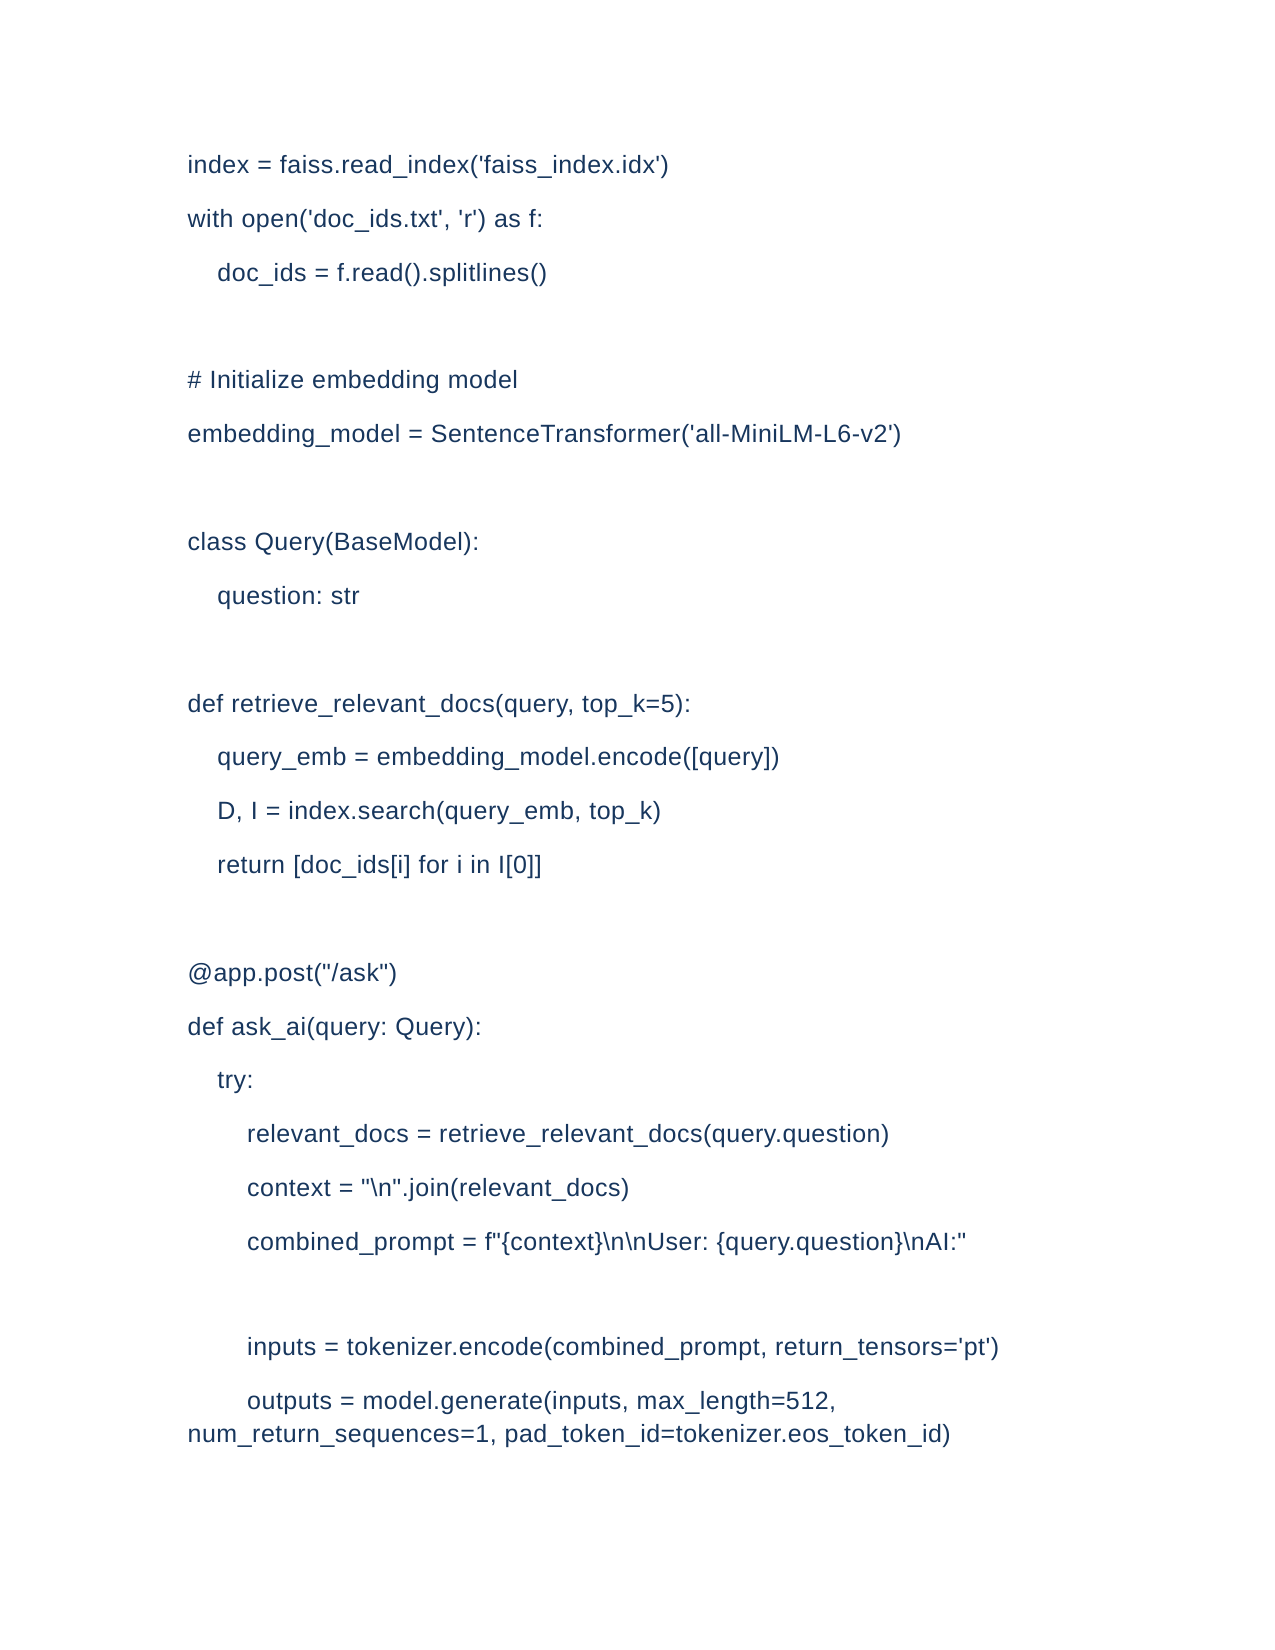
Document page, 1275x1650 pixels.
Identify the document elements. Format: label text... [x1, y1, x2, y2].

text query_emb = embedding_model.encode([query]) [187, 742, 1087, 771]
text embedding_model = SentenceTransformer('all-MiniLM-L6-v2') [187, 419, 1087, 448]
text class Query(BaseModel): [187, 527, 1087, 556]
text context = "\n".join(relevant_docs) [187, 1173, 1087, 1202]
text relevant_docs = retrieve_relevant_docs(query.question) [187, 1119, 1087, 1148]
text @app.post("/ask") [187, 958, 1087, 987]
text D, I = index.search(query_emb, top_k) [187, 796, 1087, 825]
text with open('doc_ids.txt', 'r') as f: [187, 204, 1087, 233]
text def ask_ai(query: Query): [187, 1012, 1087, 1040]
text # Initialize embedding model [187, 365, 1087, 394]
text try: [187, 1066, 1087, 1094]
text return [doc_ids[i] for i in I[0]] [187, 850, 1087, 879]
text question: str [187, 581, 1087, 609]
text combined_prompt = f"{context}\n\nUser: {query.question}\nAI:" [187, 1227, 1087, 1256]
text outputs = model.generate(inputs, max_length=512, num_return_sequences=1, pad_token_id=tokenizer.eos_token_id) [187, 1386, 1087, 1448]
text inputs = tokenizer.encode(combined_prompt, return_tensors='pt') [187, 1332, 1087, 1361]
text def retrieve_relevant_docs(query, top_k=5): [187, 688, 1087, 717]
text doc_ids = f.read().splitlines() [187, 258, 1087, 286]
text index = faiss.read_index('faiss_index.idx') [187, 150, 1087, 179]
